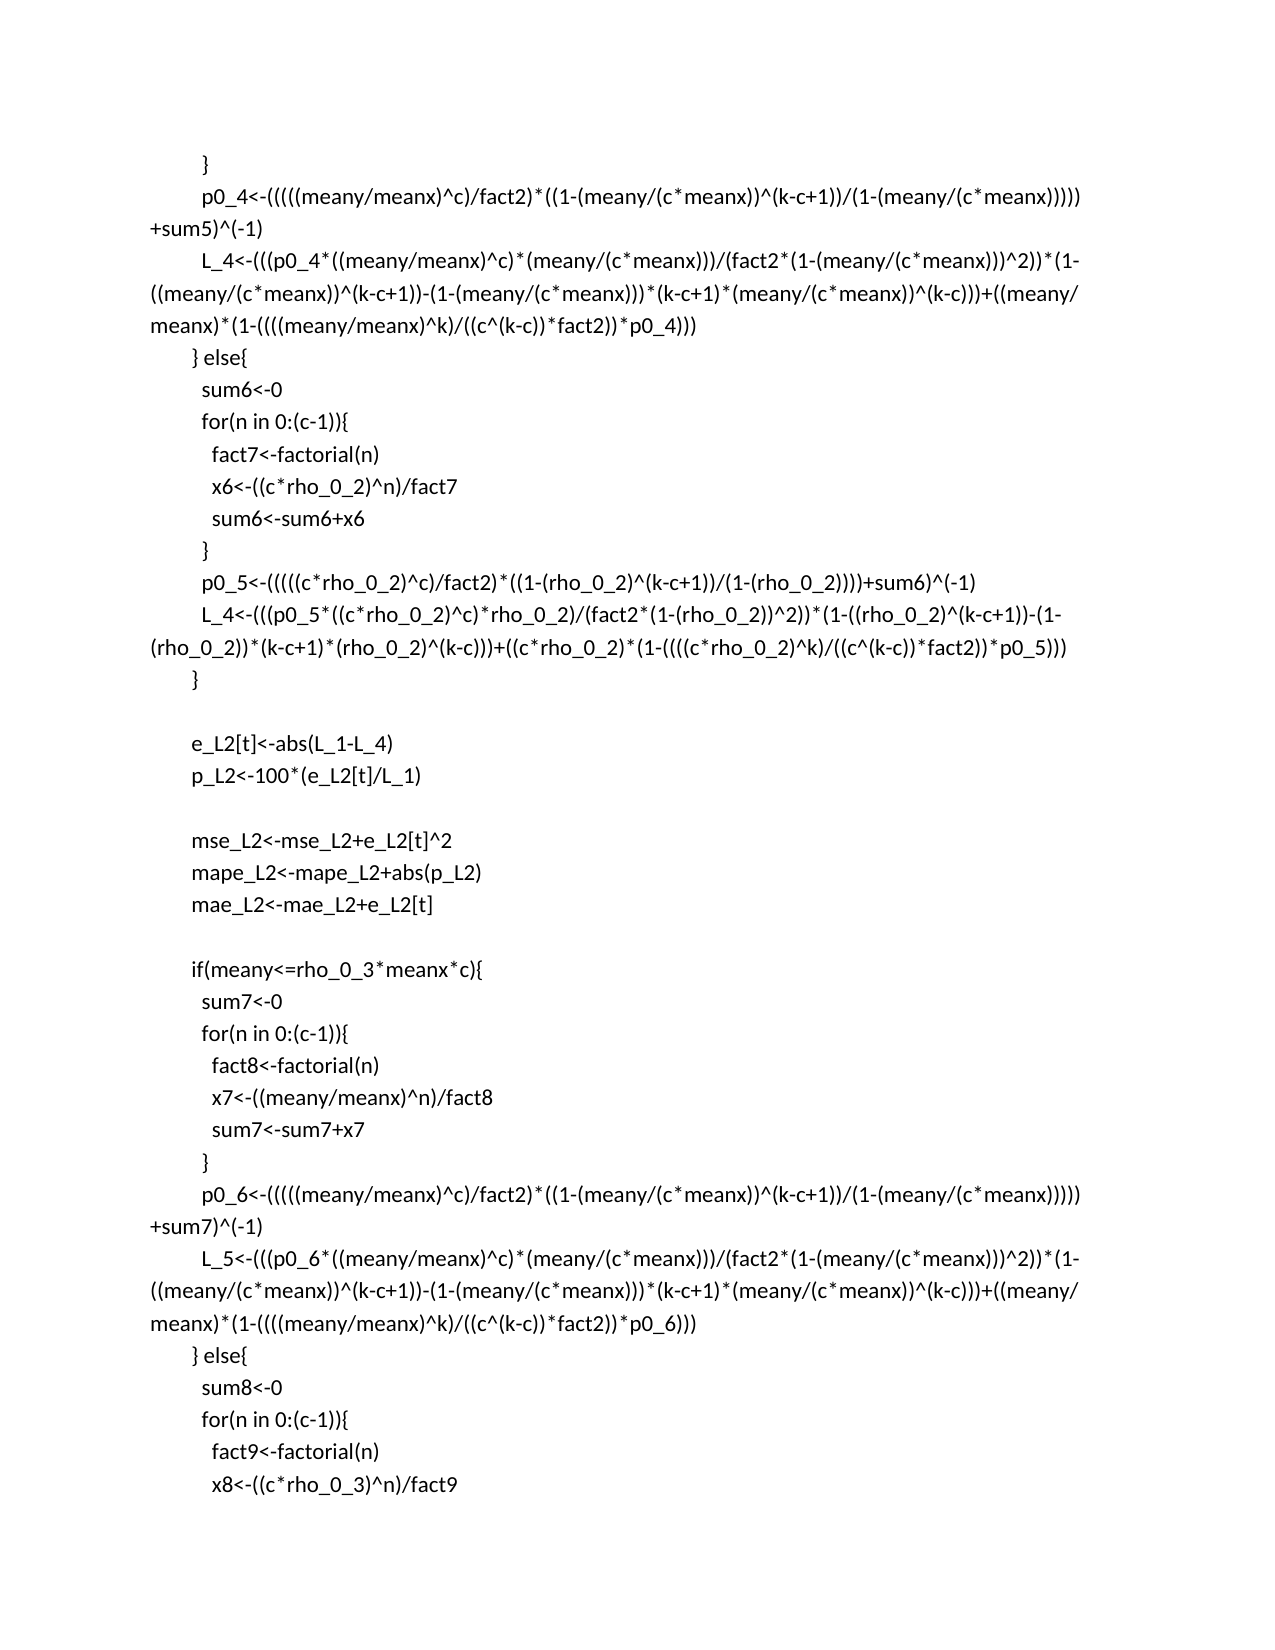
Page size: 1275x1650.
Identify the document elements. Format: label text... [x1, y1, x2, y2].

text sum7<-sum7+x7 [150, 1116, 1125, 1144]
text p0_6<-(((((meany/meanx)^c)/fact2)*((1-(meany/(c*meanx))^(k-c+1))/(1-(meany/(c*meanx)))))+sum7)^(-1) [150, 1180, 1125, 1240]
text sum6<-0 [150, 375, 1125, 403]
text } else{ [150, 343, 1125, 371]
text fact8<-factorial(n) [150, 1051, 1125, 1079]
text x6<-((c*rho_0_2)^n)/fact7 [150, 472, 1125, 500]
text } [150, 150, 1125, 178]
text } [150, 665, 1125, 693]
text x7<-((meany/meanx)^n)/fact8 [150, 1083, 1125, 1111]
text for(n in 0:(c-1)){ [150, 1019, 1125, 1047]
text L_5<-(((p0_6*((meany/meanx)^c)*(meany/(c*meanx)))/(fact2*(1-(meany/(c*meanx)))^2))*(1-((meany/(c*meanx))^(k-c+1))-(1-(meany/(c*meanx)))*(k-c+1)*(meany/(c*meanx))^(k-c)))+((meany/meanx)*(1-((((meany/meanx)^k)/((c^(k-c))*fact2))*p0_6))) [150, 1244, 1125, 1337]
text p0_5<-(((((c*rho_0_2)^c)/fact2)*((1-(rho_0_2)^(k-c+1))/(1-(rho_0_2))))+sum6)^(-1) [150, 568, 1125, 596]
text p0_4<-(((((meany/meanx)^c)/fact2)*((1-(meany/(c*meanx))^(k-c+1))/(1-(meany/(c*meanx)))))+sum5)^(-1) [150, 182, 1125, 242]
text mae_L2<-mae_L2+e_L2[t] [150, 890, 1125, 918]
text L_4<-(((p0_5*((c*rho_0_2)^c)*rho_0_2)/(fact2*(1-(rho_0_2))^2))*(1-((rho_0_2)^(k-c+1))-(1-(rho_0_2))*(k-c+1)*(rho_0_2)^(k-c)))+((c*rho_0_2)*(1-((((c*rho_0_2)^k)/((c^(k-c))*fact2))*p0_5))) [150, 601, 1125, 661]
text mse_L2<-mse_L2+e_L2[t]^2 [150, 826, 1125, 854]
text sum7<-0 [150, 987, 1125, 1015]
text } else{ [150, 1341, 1125, 1369]
text } [150, 1148, 1125, 1176]
text if(meany<=rho_0_3*meanx*c){ [150, 955, 1125, 983]
text for(n in 0:(c-1)){ [150, 407, 1125, 436]
text for(n in 0:(c-1)){ [150, 1405, 1125, 1433]
text p_L2<-100*(e_L2[t]/L_1) [150, 762, 1125, 789]
text } [150, 536, 1125, 564]
text mape_L2<-mape_L2+abs(p_L2) [150, 858, 1125, 886]
text fact7<-factorial(n) [150, 440, 1125, 468]
text fact9<-factorial(n) [150, 1437, 1125, 1466]
text x8<-((c*rho_0_3)^n)/fact9 [150, 1470, 1125, 1498]
text sum8<-0 [150, 1373, 1125, 1401]
text sum6<-sum6+x6 [150, 504, 1125, 532]
text e_L2[t]<-abs(L_1-L_4) [150, 729, 1125, 757]
text L_4<-(((p0_4*((meany/meanx)^c)*(meany/(c*meanx)))/(fact2*(1-(meany/(c*meanx)))^2))*(1-((meany/(c*meanx))^(k-c+1))-(1-(meany/(c*meanx)))*(k-c+1)*(meany/(c*meanx))^(k-c)))+((meany/meanx)*(1-((((meany/meanx)^k)/((c^(k-c))*fact2))*p0_4))) [150, 247, 1125, 339]
